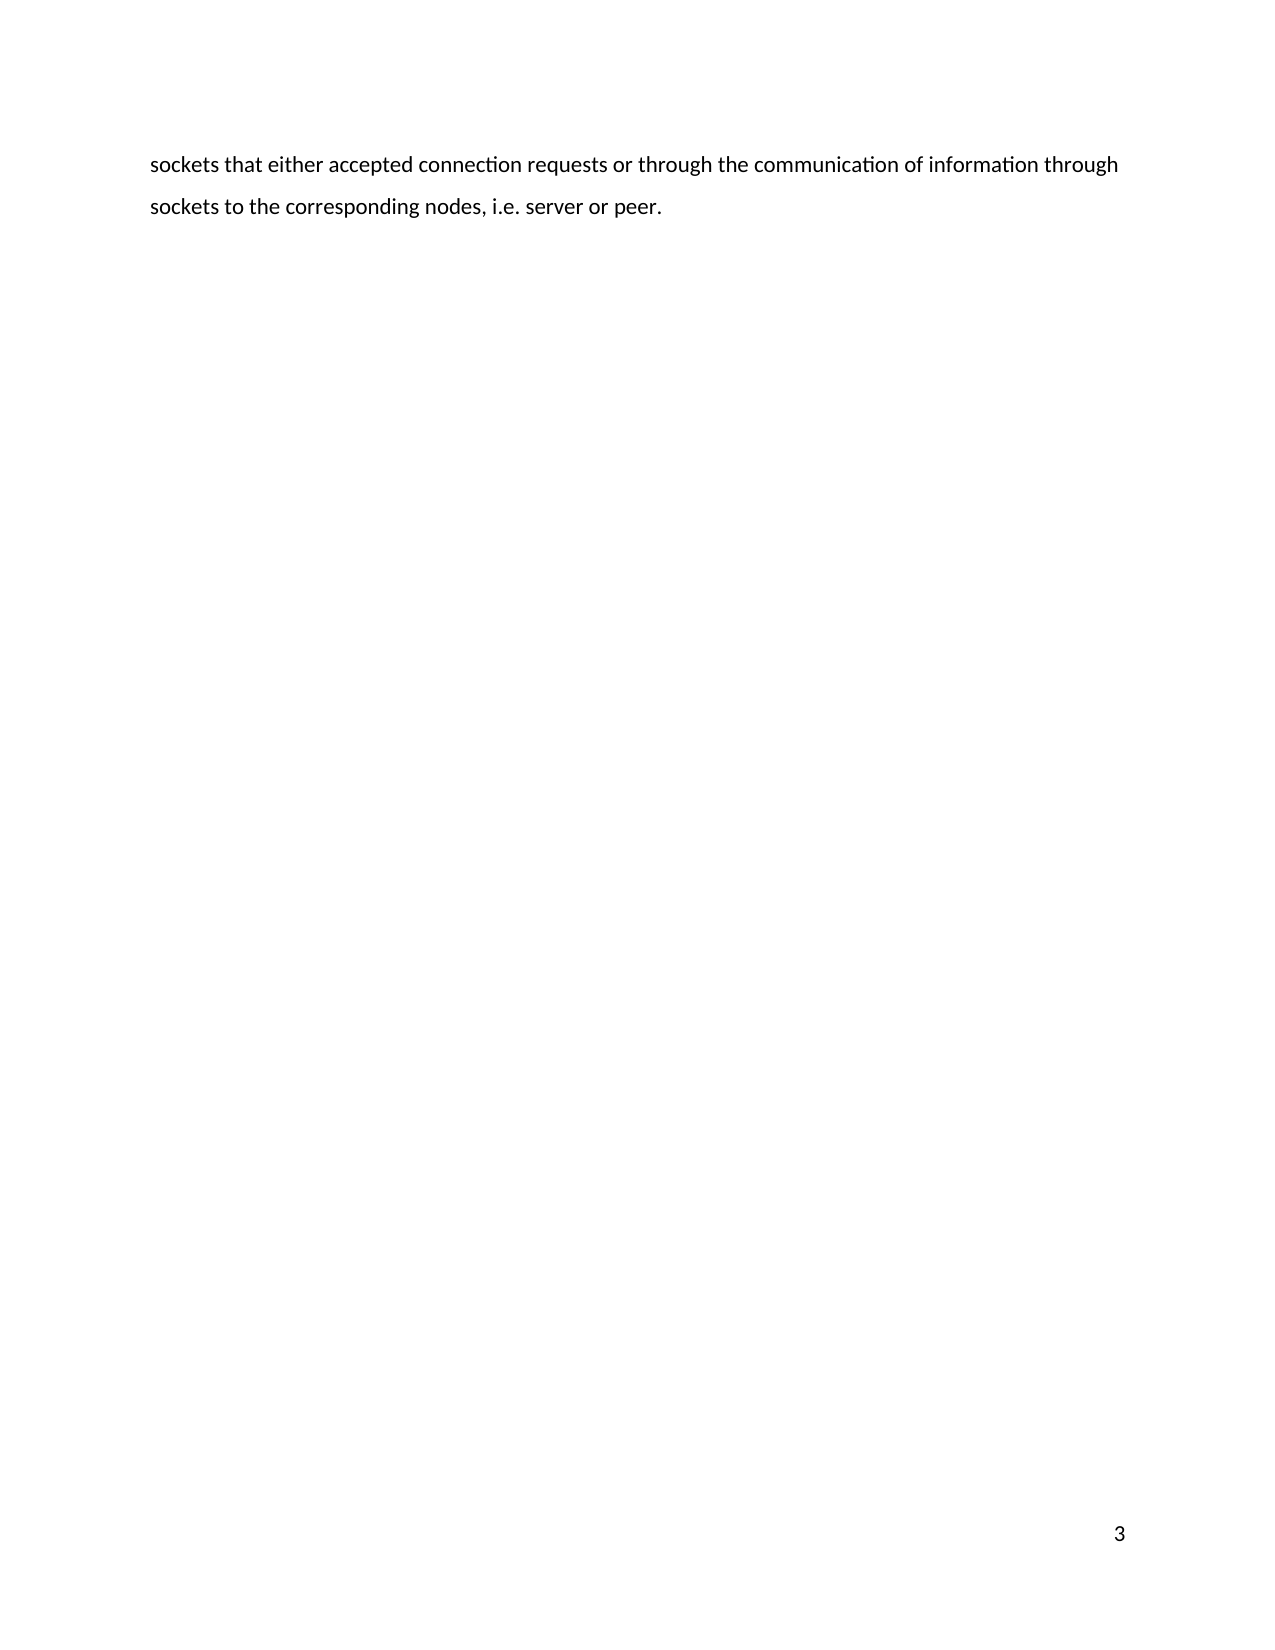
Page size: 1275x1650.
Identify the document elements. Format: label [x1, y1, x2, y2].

text [150, 150, 1125, 220]
